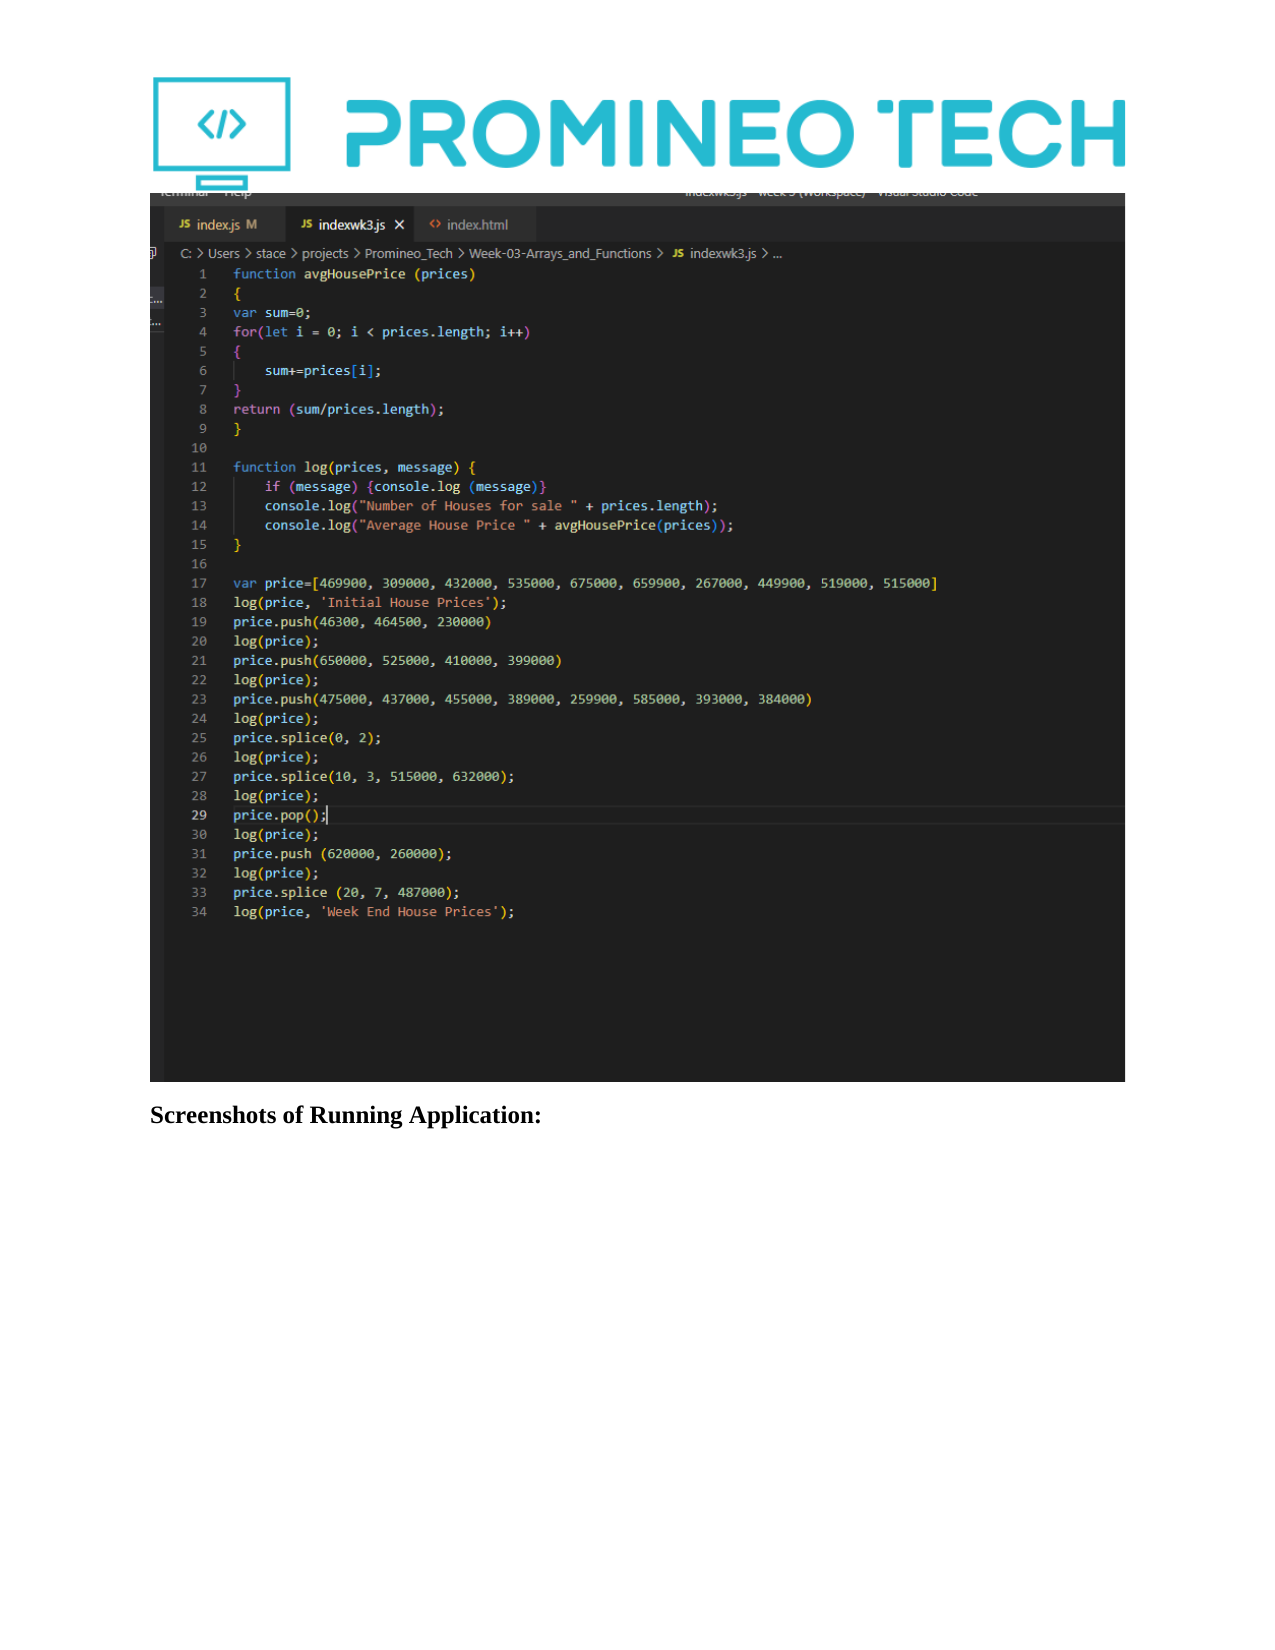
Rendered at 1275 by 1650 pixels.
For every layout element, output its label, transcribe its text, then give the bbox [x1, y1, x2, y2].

picture [150, 75, 1125, 1082]
text Screenshots of Running Application: [150, 1100, 1125, 1129]
